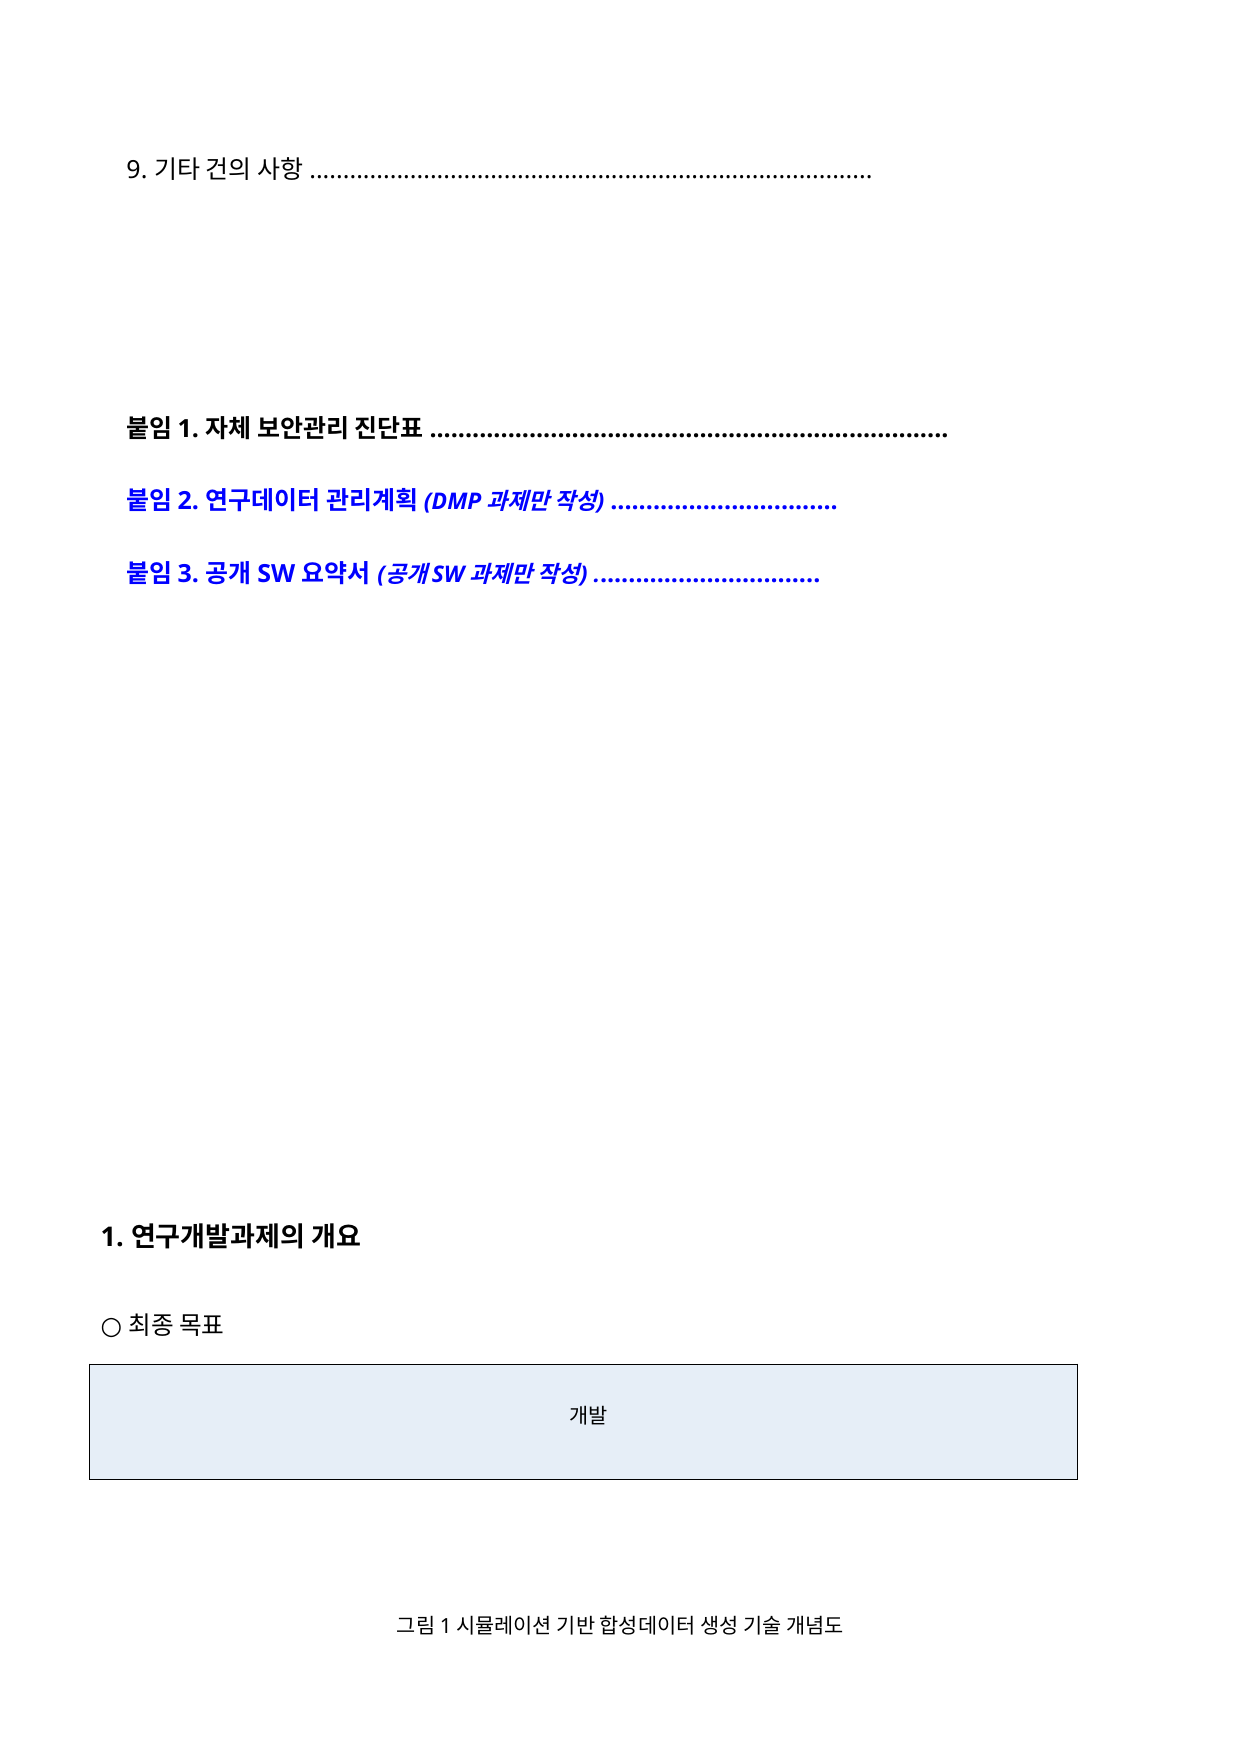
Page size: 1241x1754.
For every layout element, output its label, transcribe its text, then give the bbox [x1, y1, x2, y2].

text 붙임2. 연구데이터 관리계획 (DMP과제만 작성) ................................ [100, 481, 1140, 517]
text ○ 최종 목표 [100, 1306, 1140, 1342]
text 붙임3. 공개 SW 요약서 (공개SW과제만 작성) ................................ [100, 553, 1140, 589]
text 1. 연구개발과제의 개요 [100, 1215, 1140, 1255]
table_header 개발 [90, 1365, 1077, 1479]
text 9. 기타 건의 사항 .................................................................................... [100, 150, 1140, 186]
text 붙임1. 자체 보안관리 진단표 ......................................................................... [100, 408, 1140, 444]
